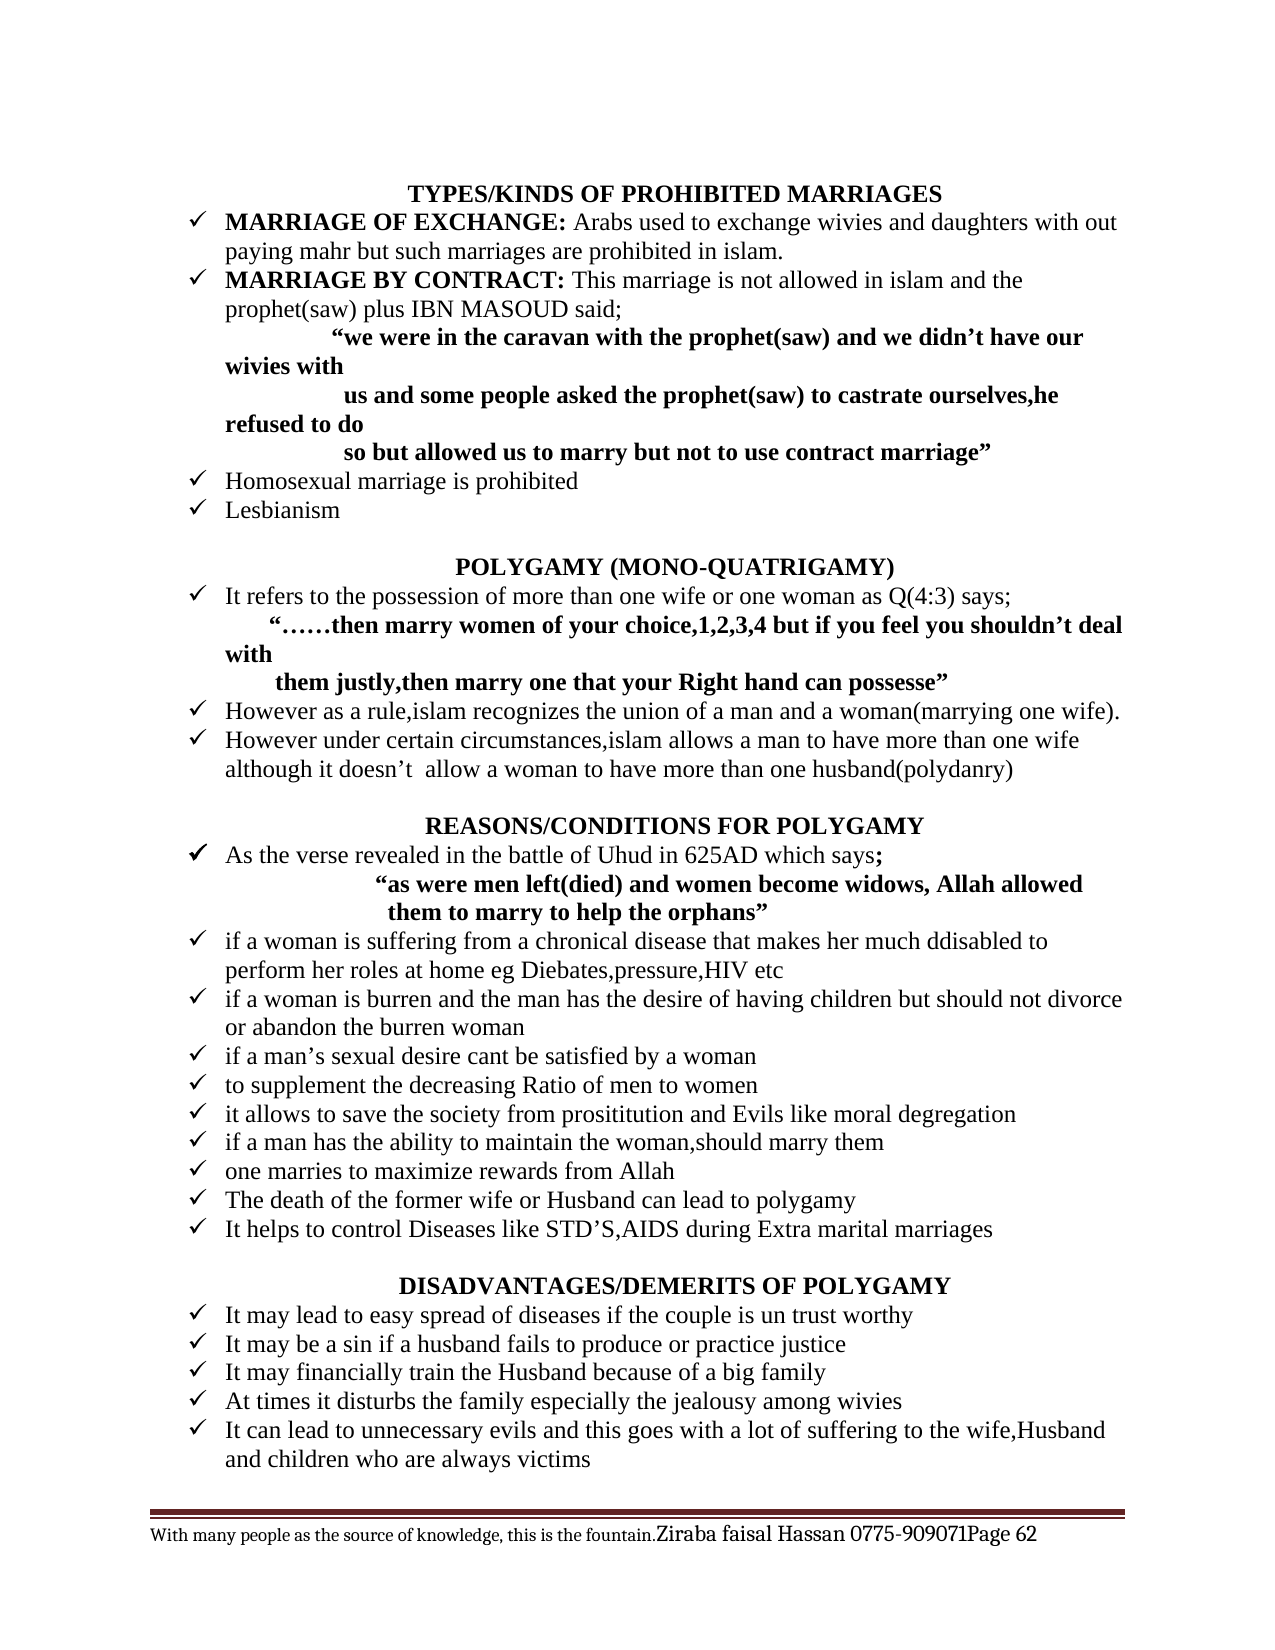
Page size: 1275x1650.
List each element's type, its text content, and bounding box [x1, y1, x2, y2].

list However as a rule,islam recognizes the union of a man and a woman(marrying one wife). [187, 696, 1125, 725]
list At times it disturbs the family especially the jealousy among wivies [187, 1386, 1125, 1415]
list it allows to save the society from prosititution and Evils like moral degregation [187, 1099, 1125, 1127]
list if a man has the ability to maintain the woman,should marry them [187, 1127, 1125, 1156]
list It helps to control Diseases like STD’S,AIDS during Extra marital marriages [187, 1214, 1125, 1242]
list As the verse revealed in the battle of Uhud in 625AD which says; [187, 840, 1125, 869]
list It may lead to easy spread of diseases if the couple is un trust worthy [187, 1300, 1125, 1329]
list if a man’s sexual desire cant be satisfied by a woman [187, 1041, 1125, 1070]
list Homosexual marriage is prohibited [187, 466, 1125, 495]
list The death of the former wife or Husband can lead to polygamy [187, 1185, 1125, 1214]
list However under certain circumstances,islam allows a man to have more than one wife although it doesn’t allow a woman to have more than one husband(polydanry) [187, 725, 1125, 782]
list Lesbianism [187, 495, 1125, 524]
list one marries to maximize rewards from Allah [187, 1156, 1125, 1185]
list MARRIAGE BY CONTRACT: This marriage is not allowed in islam and the prophet(saw) plus IBN MASOUD said; [187, 265, 1125, 322]
list “……then marry women of your choice,1,2,3,4 but if you feel you shouldn’t deal with [225, 610, 1125, 667]
list POLYGAMY (MONO-QUATRIGAMY) [225, 552, 1125, 581]
list It may financially train the Husband because of a big family [187, 1357, 1125, 1386]
list TYPES/KINDS OF PROHIBITED MARRIAGES [225, 179, 1125, 207]
text them to marry to help the orphans” [150, 897, 1125, 926]
list us and some people asked the prophet(saw) to castrate ourselves,he refused to do [225, 380, 1125, 437]
list DISADVANTAGES/DEMERITS OF POLYGAMY [225, 1271, 1125, 1300]
list “we were in the caravan with the prophet(saw) and we didn’t have our wivies with [225, 322, 1125, 380]
list if a woman is burren and the man has the desire of having children but should not divorce or abandon the burren woman [187, 984, 1125, 1041]
list REASONS/CONDITIONS FOR POLYGAMY [225, 811, 1125, 840]
list to supplement the decreasing Ratio of men to women [187, 1070, 1125, 1099]
text “as were men left(died) and women become widows, Allah allowed [150, 869, 1125, 897]
list It refers to the possession of more than one wife or one woman as Q(4:3) says; [187, 581, 1125, 610]
list It may be a sin if a husband fails to produce or practice justice [187, 1329, 1125, 1357]
list if a woman is suffering from a chronical disease that makes her much ddisabled to perform her roles at home eg Diebates,pressure,HIV etc [187, 926, 1125, 984]
list so but allowed us to marry but not to use contract marriage” [225, 437, 1125, 466]
list MARRIAGE OF EXCHANGE: Arabs used to exchange wivies and daughters with out paying mahr but such marriages are prohibited in islam. [187, 207, 1125, 265]
list them justly,then marry one that your Right hand can possesse” [225, 667, 1125, 696]
list It can lead to unnecessary evils and this goes with a lot of suffering to the wife,Husband and children who are always victims [187, 1415, 1125, 1472]
